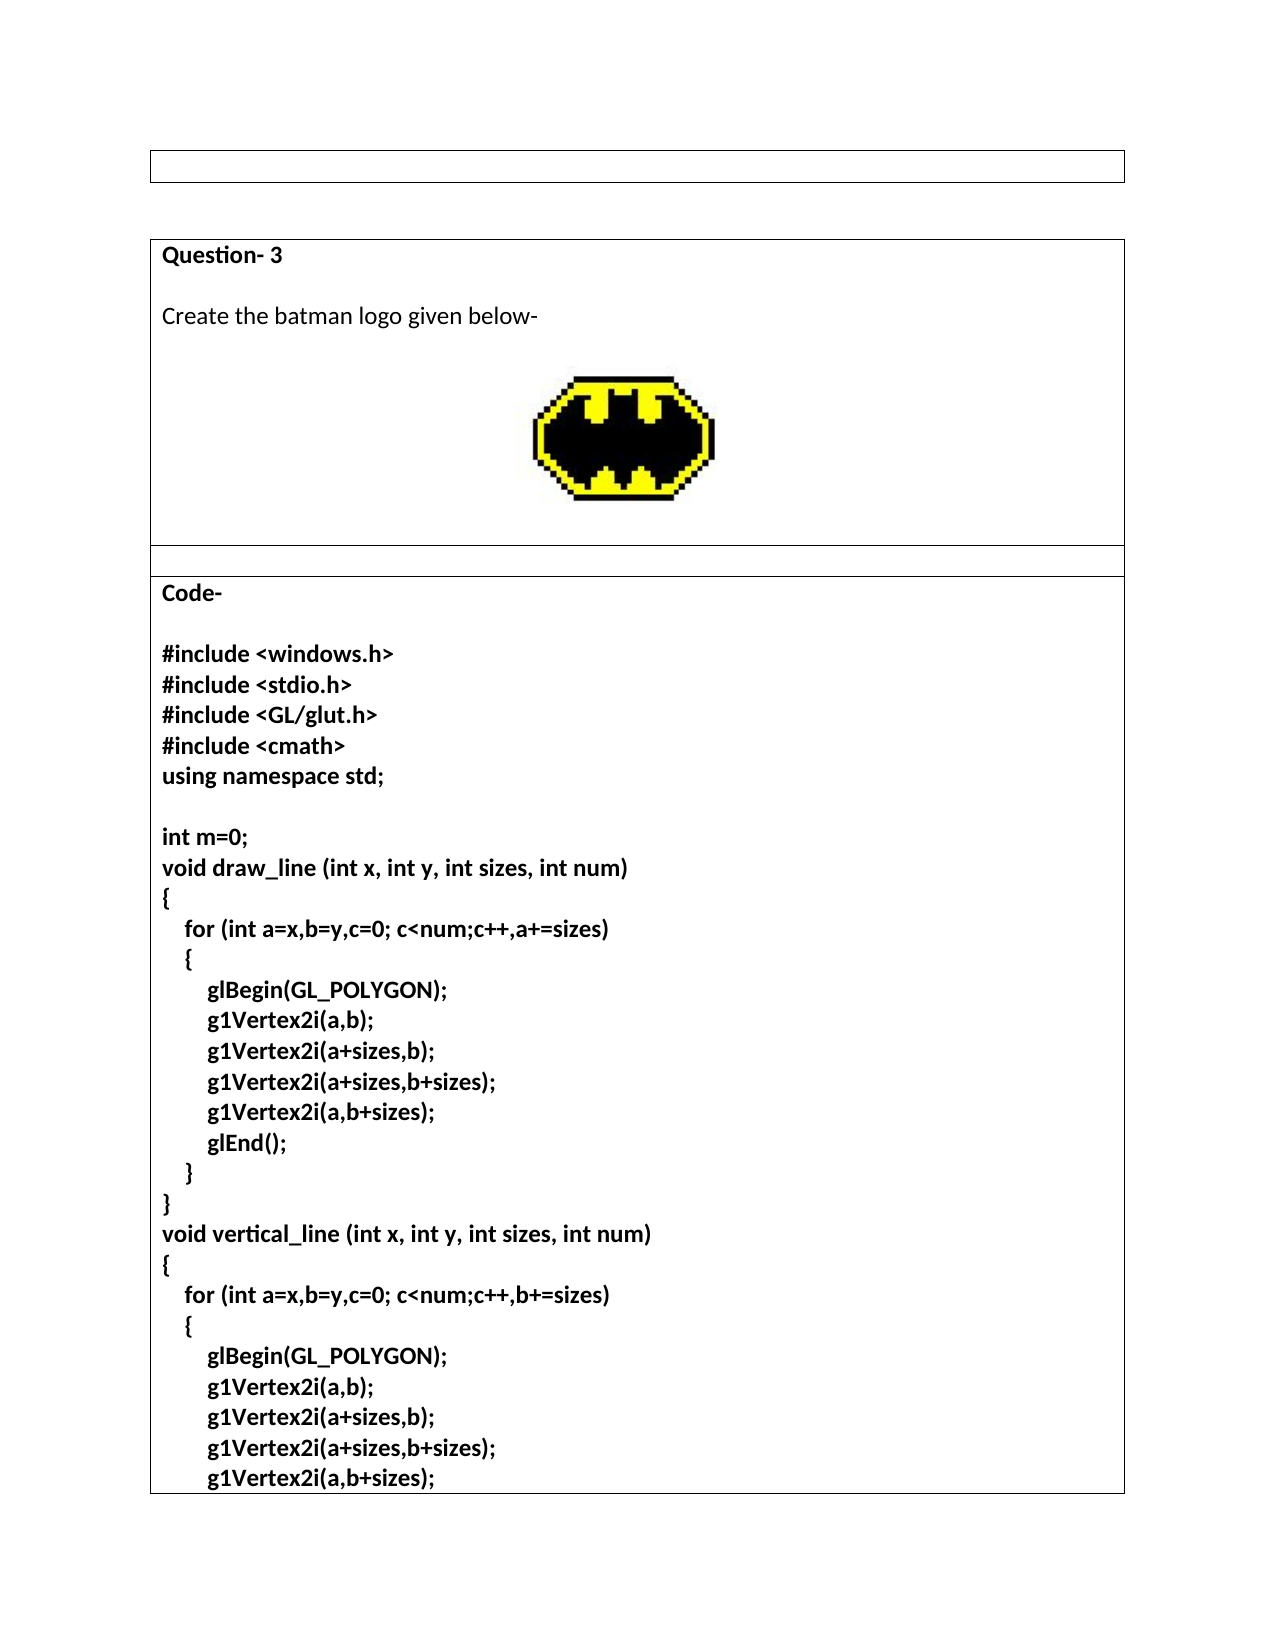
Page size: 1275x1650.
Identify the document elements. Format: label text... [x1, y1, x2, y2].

table_cell [151, 546, 1124, 576]
table_header Question- 3 Create the batman logo given below- [151, 240, 1124, 545]
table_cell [151, 151, 1124, 182]
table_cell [151, 577, 1124, 1493]
picture [491, 354, 762, 531]
